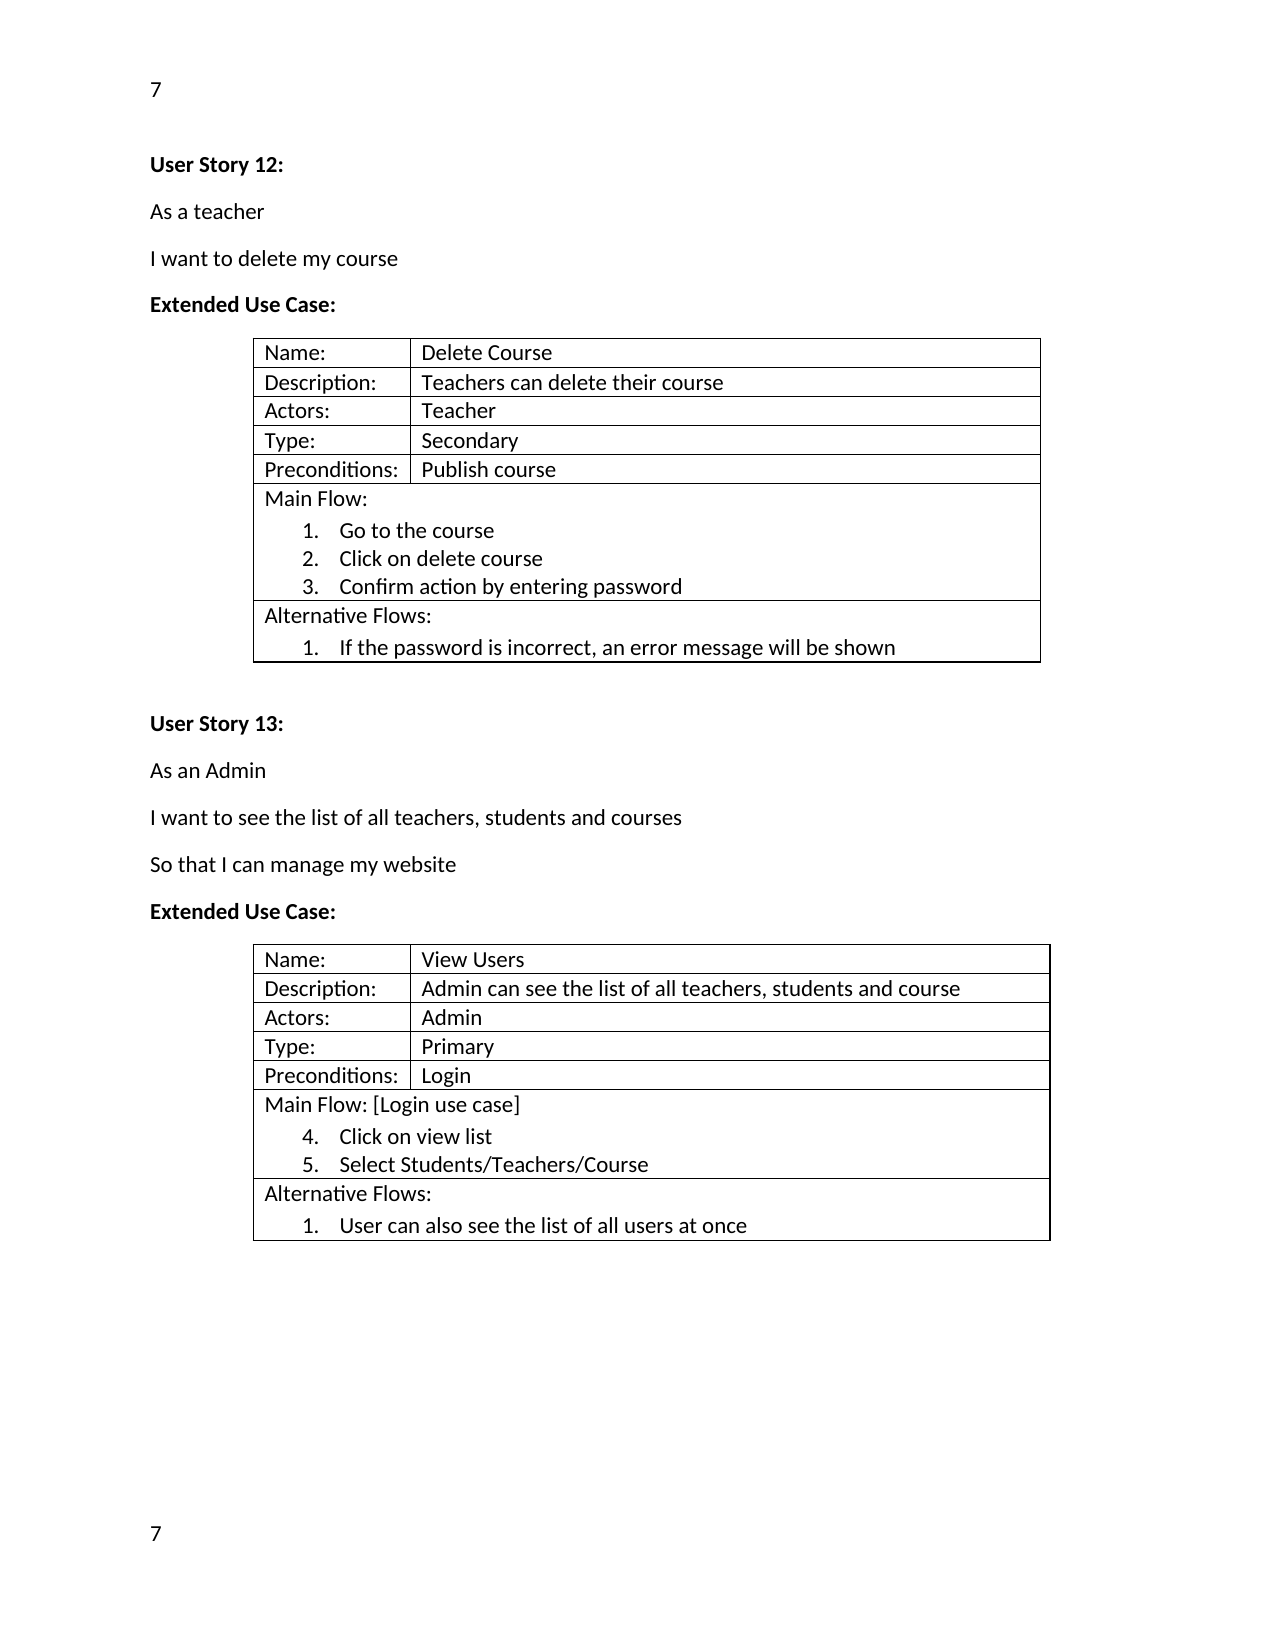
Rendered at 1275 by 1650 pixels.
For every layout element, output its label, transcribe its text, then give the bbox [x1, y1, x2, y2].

table_header Name: [254, 339, 410, 367]
table_cell Type: [254, 1032, 410, 1060]
table_header View Users [411, 945, 1049, 973]
table_cell Preconditions: [254, 455, 410, 483]
table_header Name: [254, 945, 410, 973]
table_cell Admin can see the list of all teachers, students and course [411, 974, 1049, 1002]
table_header Delete Course [411, 339, 1040, 367]
table_cell Main Flow: [Login use case] Click on view list Select Students/Teachers/Course [254, 1090, 1049, 1178]
text So that I can manage my website [150, 850, 1125, 878]
table_cell Alternative Flows: If the password is incorrect, an error message will be shown [254, 601, 1040, 661]
text Extended Use Case: [150, 897, 1125, 925]
table_cell Primary [411, 1032, 1049, 1060]
table_cell Publish course [411, 455, 1040, 483]
table_cell Description: [254, 368, 410, 396]
table_cell Login [411, 1061, 1049, 1089]
table_cell Description: [254, 974, 410, 1002]
text As an Admin [150, 756, 1125, 784]
text I want to delete my course [150, 244, 1125, 272]
text User Story 12: [150, 150, 1125, 178]
text User Story 13: [150, 709, 1125, 737]
table_cell Teachers can delete their course [411, 368, 1040, 396]
text Extended Use Case: [150, 291, 1125, 319]
table_cell Preconditions: [254, 1061, 410, 1089]
table_cell Actors: [254, 1003, 410, 1031]
text As a teacher [150, 197, 1125, 225]
table_cell Type: [254, 426, 410, 454]
text I want to see the list of all teachers, students and courses [150, 803, 1125, 831]
table_cell Actors: [254, 397, 410, 425]
table_cell Secondary [411, 426, 1040, 454]
table_cell Admin [411, 1003, 1049, 1031]
table_cell Main Flow: Go to the course Click on delete course Confirm action by entering password [254, 484, 1040, 600]
table_cell Teacher [411, 397, 1040, 425]
table_cell Alternative Flows: User can also see the list of all users at once [254, 1179, 1049, 1239]
